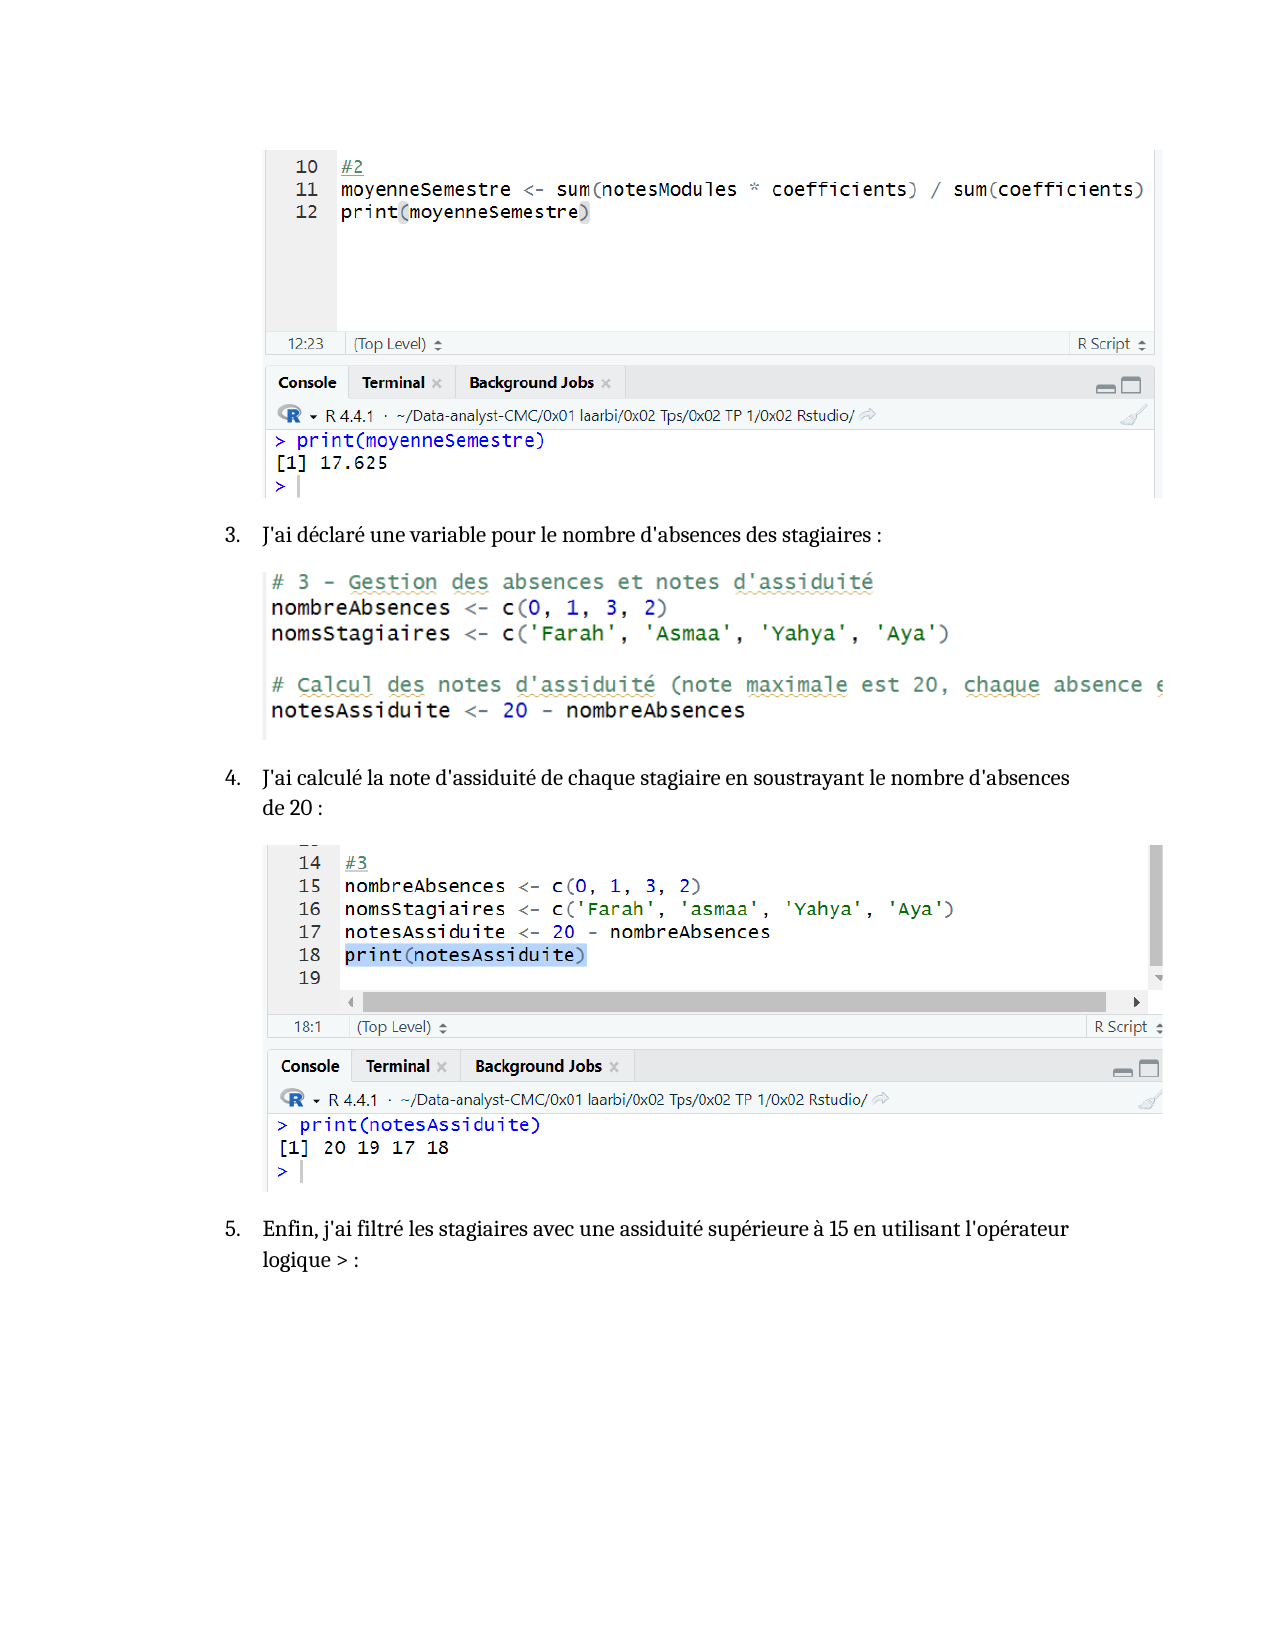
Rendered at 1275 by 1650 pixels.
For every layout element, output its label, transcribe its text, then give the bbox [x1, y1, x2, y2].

picture [262, 845, 1163, 1192]
picture [262, 572, 1163, 740]
list J'ai calculé la note d'assiduité de chaque stagiaire en soustrayant le nombre d'absences de 20 : [225, 764, 1087, 821]
list J'ai déclaré une variable pour le nombre d'absences des stagiaires : [225, 522, 1087, 548]
list Enfin, j'ai filtré les stagiaires avec une assiduité supérieure à 15 en utilisant l'opérateur logique > : [225, 1216, 1087, 1273]
picture [262, 150, 1163, 498]
